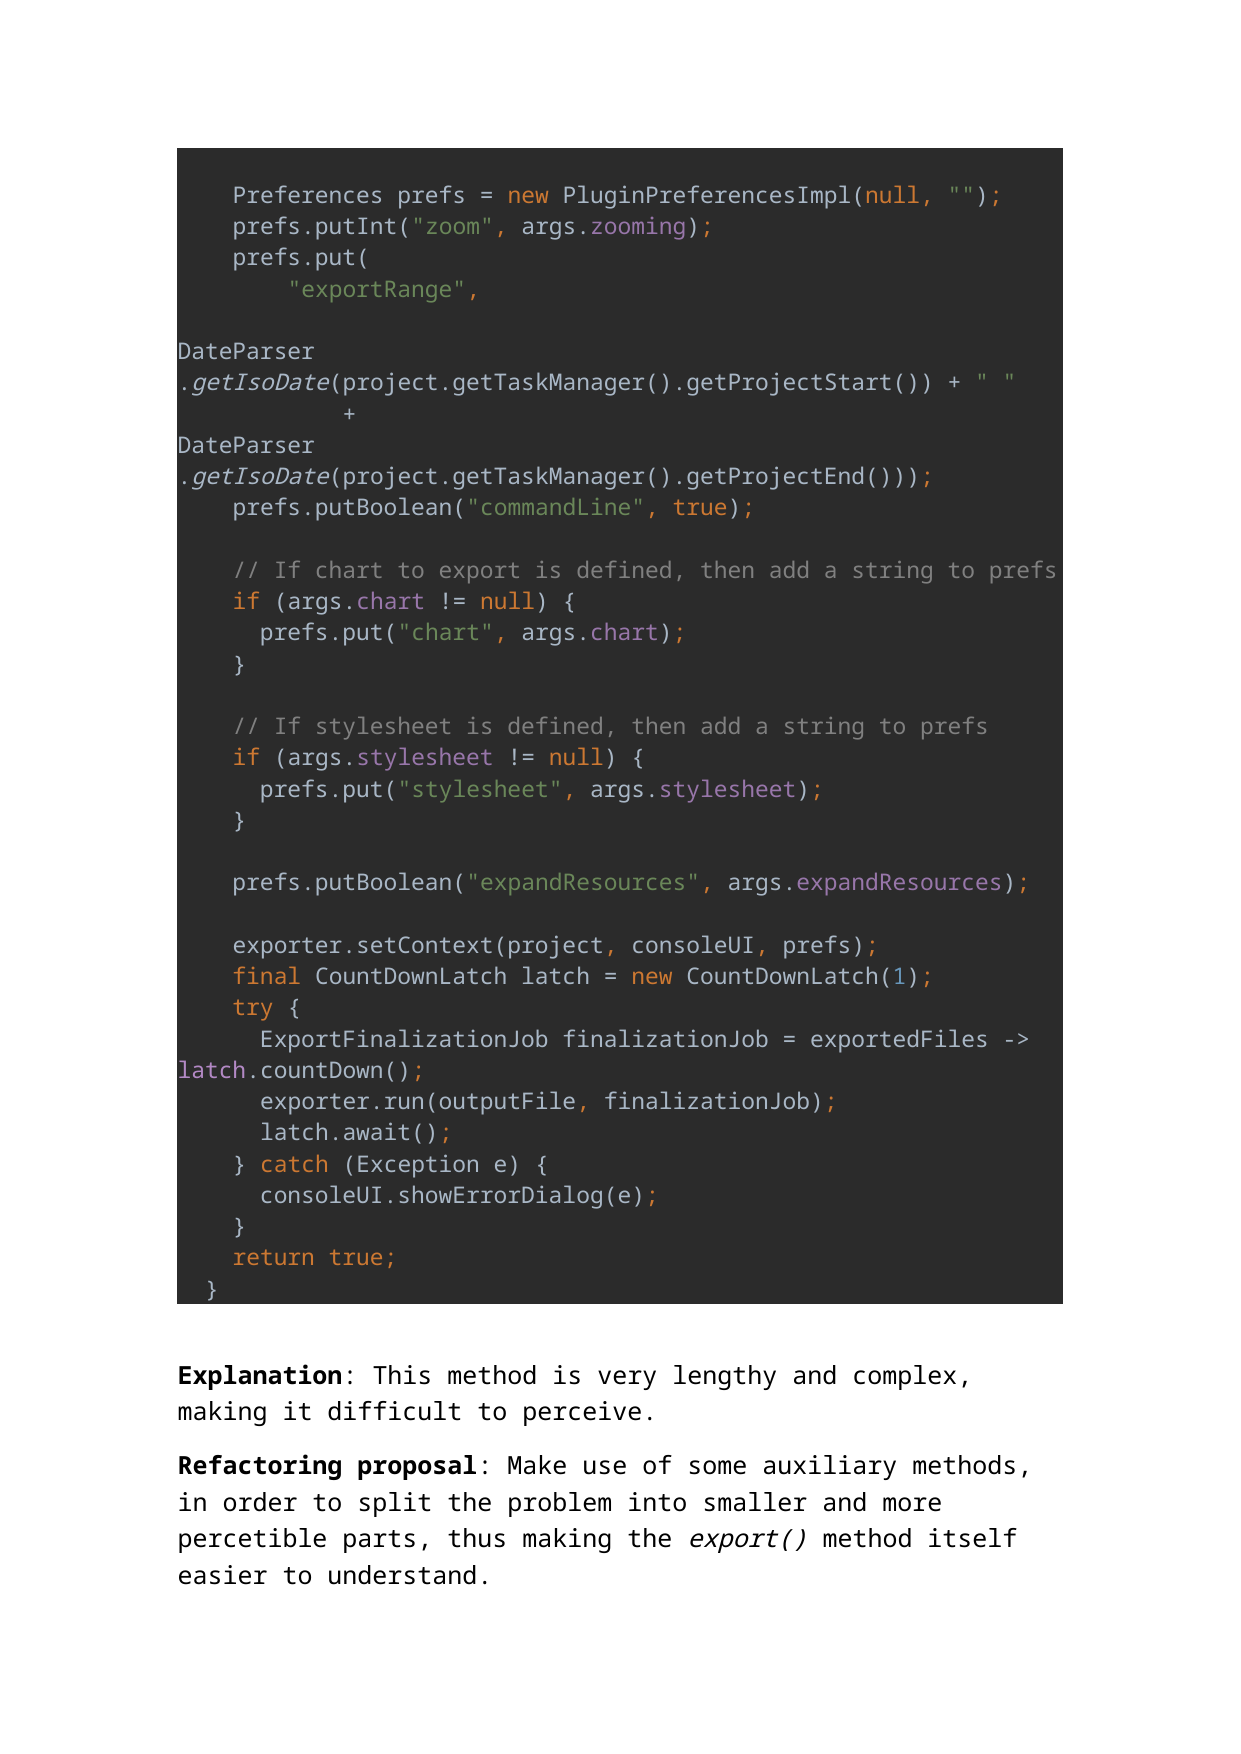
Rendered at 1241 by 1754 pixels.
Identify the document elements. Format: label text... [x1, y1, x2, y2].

text Refactoring proposal: Make use of some auxiliary methods, in order to split the problem into smaller and more percetible parts, thus making the export() method itself easier to understand. [177, 1447, 1063, 1592]
text Explanation: This method is very lengthy and complex, making it difficult to perceive. [177, 1357, 1063, 1428]
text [177, 148, 1063, 1304]
